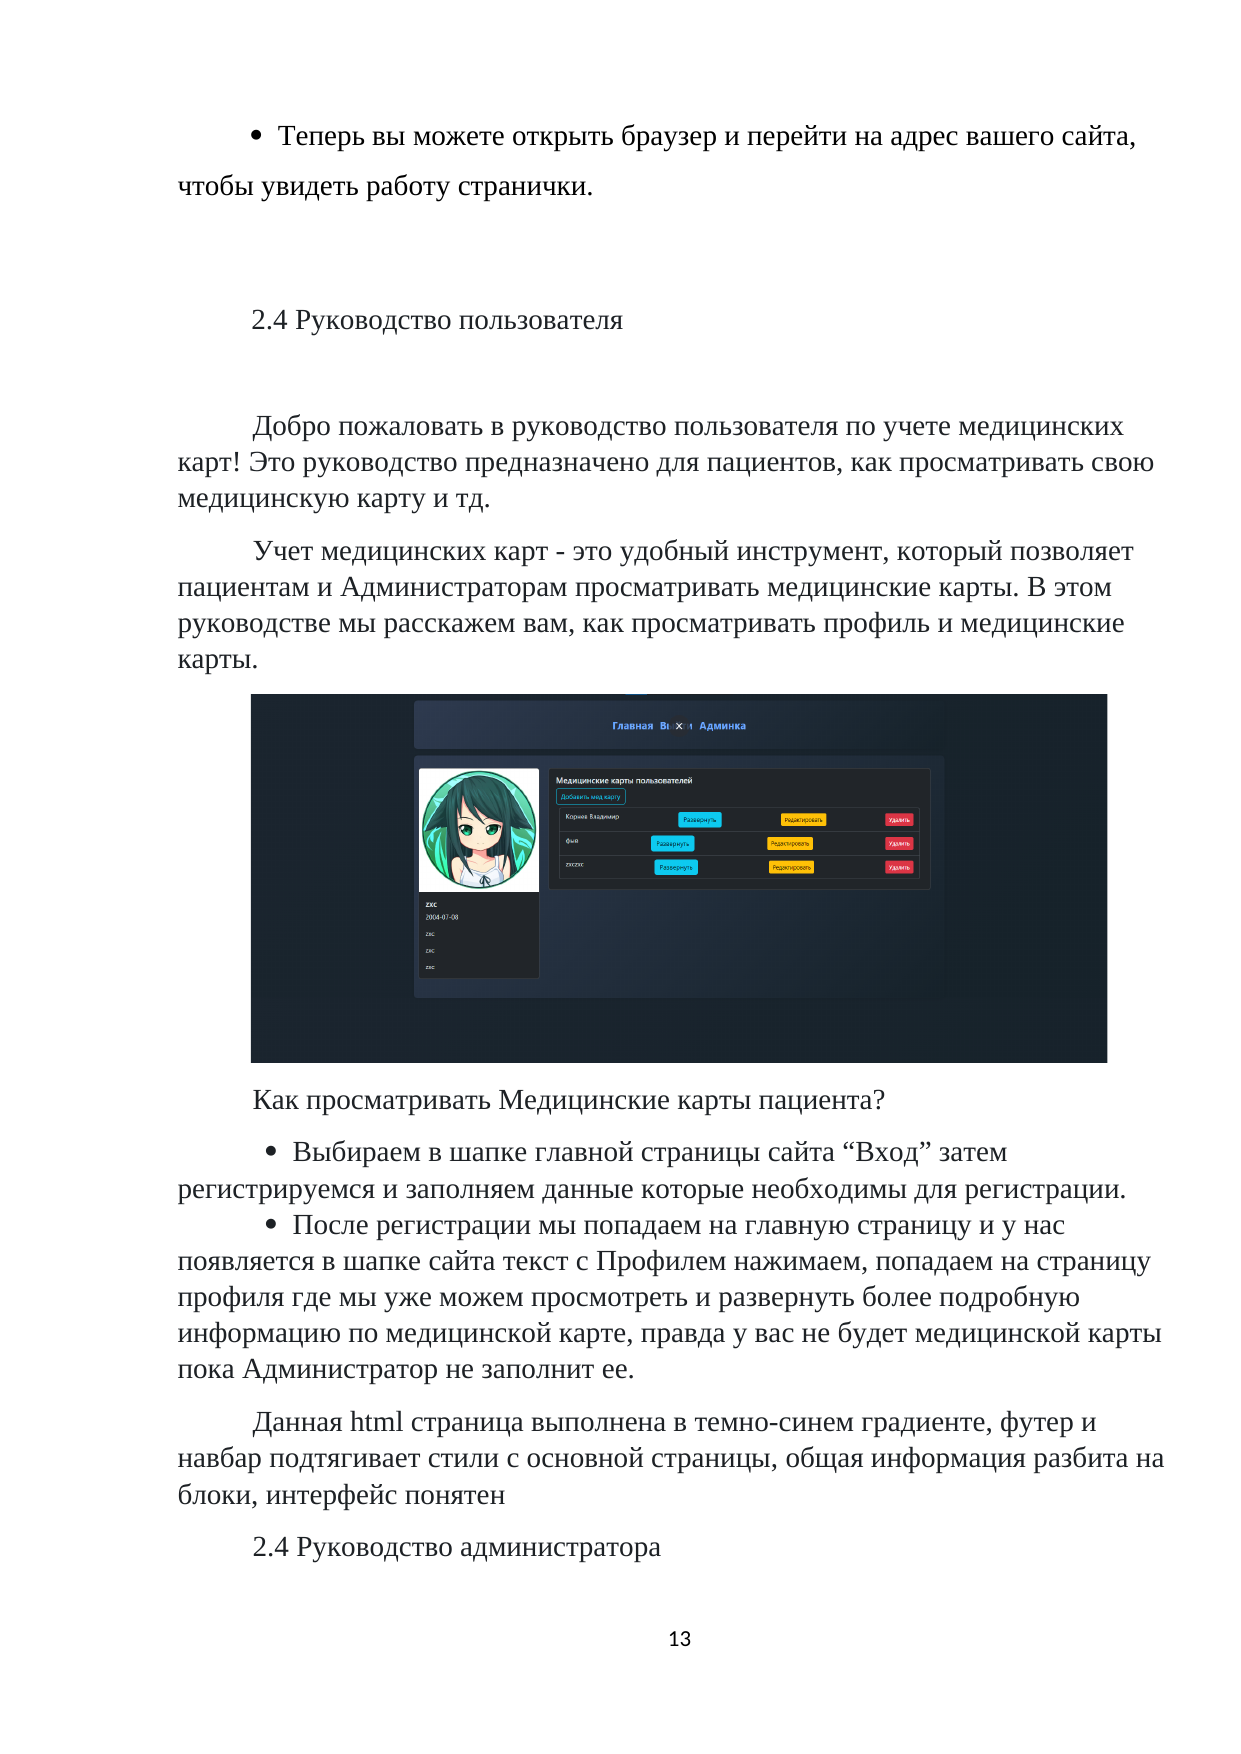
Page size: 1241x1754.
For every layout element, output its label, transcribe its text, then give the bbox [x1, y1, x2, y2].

picture [250, 694, 1108, 1063]
text 2.4 Руководство пользователя [177, 302, 1181, 336]
text Добро пожаловать в руководство пользователя по учете медицинских карт! Это руководство предназначено для пациентов, как просматривать свою медицинскую карту и тд. [177, 408, 1181, 514]
text Данная html страница выполнена в темно-синем градиенте, футер и навбар подтягивает стили с основной страницы, общая информация разбита на блоки, интерфейс понятен [177, 1404, 1181, 1510]
list После регистрации мы попадаем на главную страницу и у нас появляется в шапке сайта текст с Профилем нажимаем, попадаем на страницу профиля где мы уже можем просмотреть и развернуть более подробную информацию по медицинской карте, правда у вас не будет медицинской карты пока Администратор не заполнит ее. [177, 1207, 1181, 1385]
text Учет медицинских карт - это удобный инструмент, который позволяет пациентам и Администраторам просматривать медицинские карты. В этом руководстве мы расскажем вам, как просматривать профиль и медицинские карты. [177, 533, 1181, 675]
list Теперь вы можете открыть браузер и перейти на адрес вашего сайта, чтобы увидеть работу странички. [177, 118, 1181, 202]
text 2.4 Руководство администратора [252, 1529, 1181, 1563]
list Выбираем в шапке главной страницы сайта “Вход” затем регистрируемся и заполняем данные которые необходимы для регистрации. [177, 1134, 1181, 1204]
text Как просматривать Медицинские карты пациента? [177, 1082, 1181, 1115]
